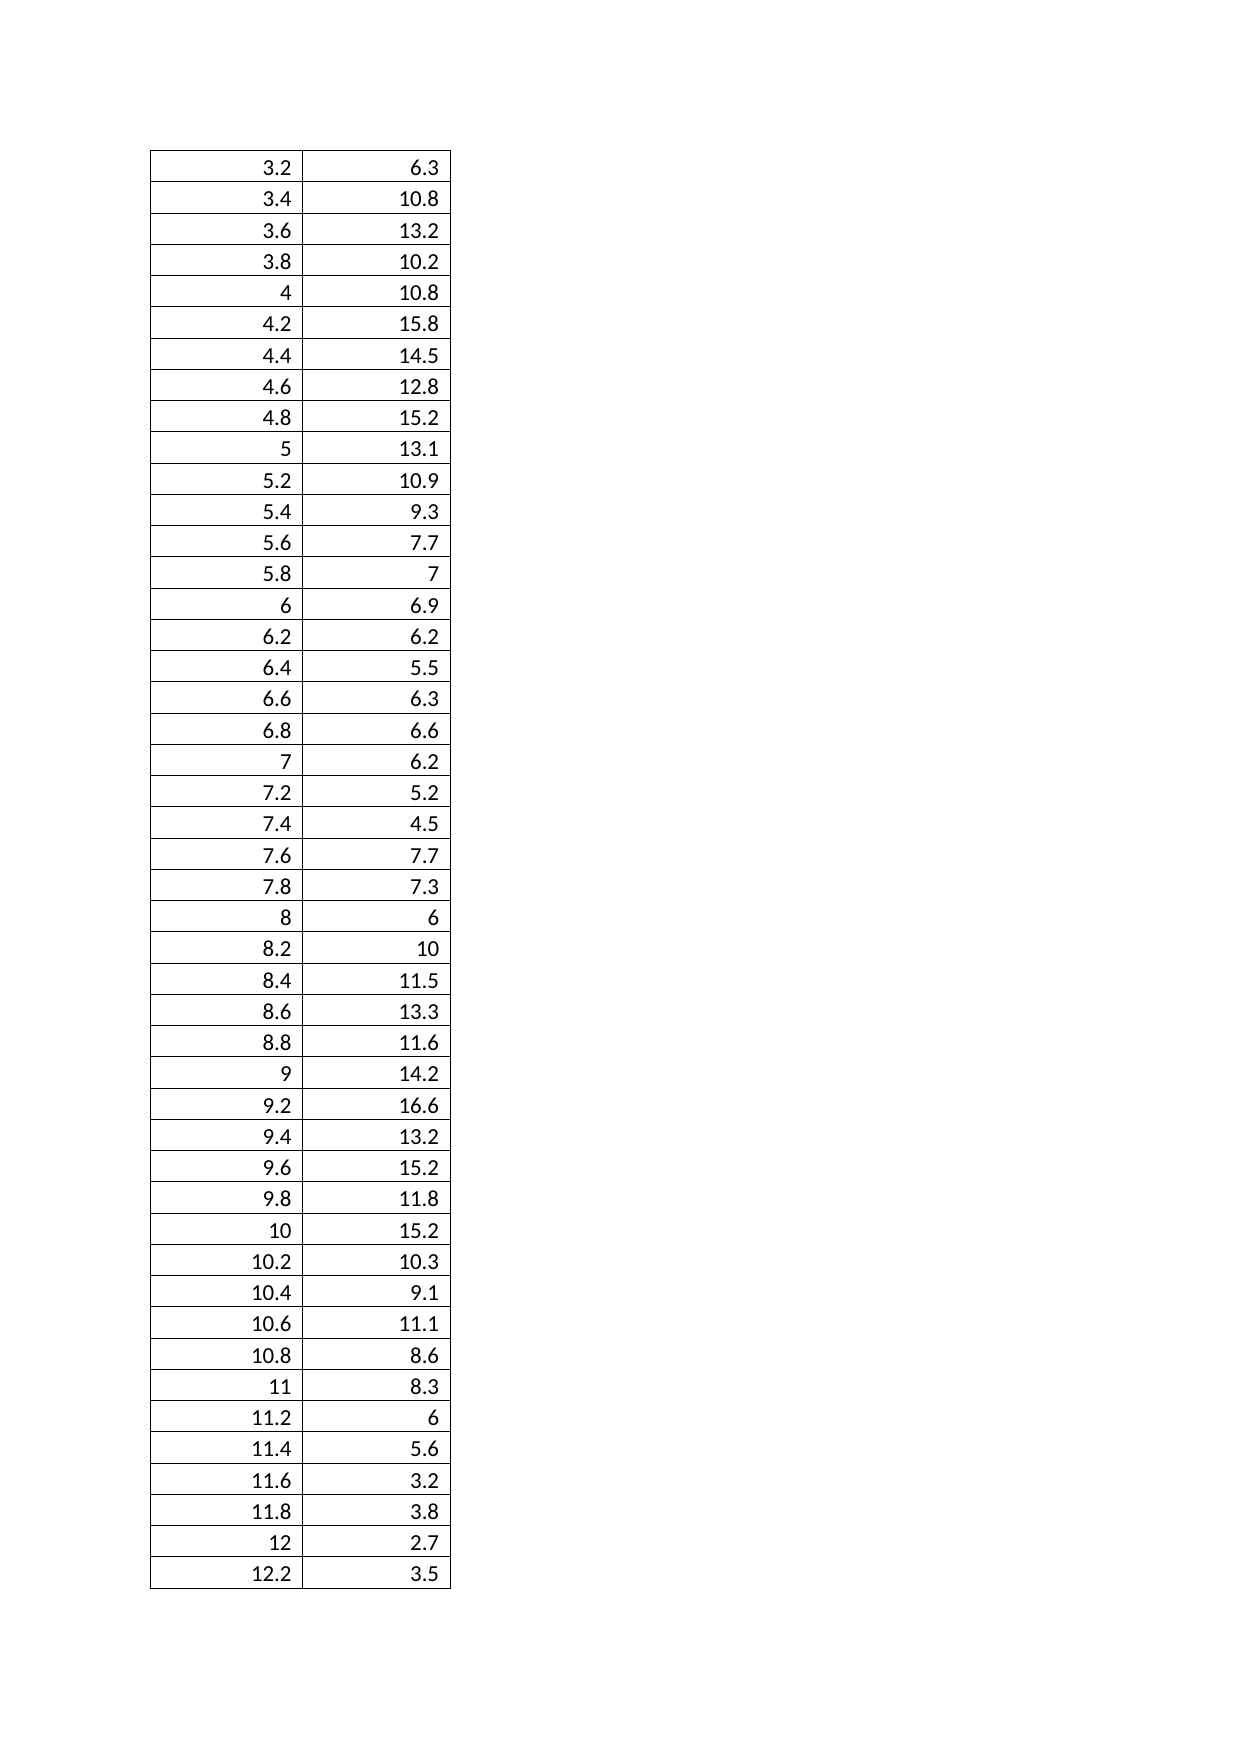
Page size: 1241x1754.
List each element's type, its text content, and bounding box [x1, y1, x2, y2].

table_cell 11.5 [303, 964, 450, 994]
table_cell 5 [151, 432, 302, 462]
table_cell 4 [151, 276, 302, 306]
table_cell 15.2 [303, 1214, 450, 1244]
table_cell 6 [303, 1401, 450, 1431]
table_cell 4.2 [151, 307, 302, 337]
table_cell 3.5 [303, 1557, 450, 1587]
table_cell 7.6 [151, 839, 302, 869]
table_cell 9 [151, 1057, 302, 1087]
table_cell 8 [151, 901, 302, 931]
table_cell 15.2 [303, 1151, 450, 1181]
table_cell 12 [151, 1526, 302, 1556]
table_cell 5.8 [151, 557, 302, 587]
table_cell 10.2 [303, 245, 450, 275]
table_cell 6 [303, 901, 450, 931]
table_cell 8.6 [303, 1339, 450, 1369]
table_cell 11.2 [151, 1401, 302, 1431]
table_cell 10.3 [303, 1245, 450, 1275]
table_cell 3.8 [303, 1495, 450, 1525]
table_cell 7 [303, 557, 450, 587]
table_cell 10.9 [303, 464, 450, 494]
table_cell 15.2 [303, 401, 450, 431]
table_cell 6.6 [151, 682, 302, 712]
table_cell 4.5 [303, 807, 450, 837]
table_cell 6.2 [151, 620, 302, 650]
table_cell 9.3 [303, 495, 450, 525]
table_cell 7.3 [303, 870, 450, 900]
table_cell 16.6 [303, 1089, 450, 1119]
table_cell 11.8 [303, 1182, 450, 1212]
table_cell 14.5 [303, 339, 450, 369]
table_cell 13.2 [303, 1120, 450, 1150]
table_cell 10.4 [151, 1276, 302, 1306]
table_cell 5.4 [151, 495, 302, 525]
table_cell 11.6 [303, 1026, 450, 1056]
table_cell 10.8 [303, 182, 450, 212]
table_cell 6.2 [303, 620, 450, 650]
table_cell 8.2 [151, 932, 302, 962]
table_cell 5.6 [303, 1432, 450, 1462]
table_cell 6.2 [303, 745, 450, 775]
table_cell 12.8 [303, 370, 450, 400]
table_cell 5.6 [151, 526, 302, 556]
table_cell 9.2 [151, 1089, 302, 1119]
table_cell 7.4 [151, 807, 302, 837]
table_cell 11.1 [303, 1307, 450, 1337]
table_cell 4.4 [151, 339, 302, 369]
table_cell 5.5 [303, 651, 450, 681]
table_cell 6.8 [151, 714, 302, 744]
table_cell 3.8 [151, 245, 302, 275]
table_cell 13.2 [303, 214, 450, 244]
table_cell 10.2 [151, 1245, 302, 1275]
table_cell 7 [151, 745, 302, 775]
table_cell 6 [151, 589, 302, 619]
table_cell 5.2 [151, 464, 302, 494]
table_cell 6.6 [303, 714, 450, 744]
table_cell 14.2 [303, 1057, 450, 1087]
table_cell 9.6 [151, 1151, 302, 1181]
table_cell 11.4 [151, 1432, 302, 1462]
table_cell 12.2 [151, 1557, 302, 1587]
table_cell 8.3 [303, 1370, 450, 1400]
table_cell 13.1 [303, 432, 450, 462]
table_cell 10 [303, 932, 450, 962]
table_cell 8.6 [151, 995, 302, 1025]
table_cell 3.4 [151, 182, 302, 212]
table_cell 3.6 [151, 214, 302, 244]
table_cell 13.3 [303, 995, 450, 1025]
table_cell 11.6 [151, 1464, 302, 1494]
table_cell 10 [151, 1214, 302, 1244]
table_cell 6.4 [151, 651, 302, 681]
table_cell 10.8 [303, 276, 450, 306]
table_cell 4.8 [151, 401, 302, 431]
table_cell 2.7 [303, 1526, 450, 1556]
table_cell 4.6 [151, 370, 302, 400]
table_cell 9.1 [303, 1276, 450, 1306]
table_cell 15.8 [303, 307, 450, 337]
table_cell 7.8 [151, 870, 302, 900]
table_cell 7.2 [151, 776, 302, 806]
table_cell 3.2 [151, 151, 302, 181]
table_cell 7.7 [303, 839, 450, 869]
table_cell 9.8 [151, 1182, 302, 1212]
table_cell 6.3 [303, 682, 450, 712]
table_cell 5.2 [303, 776, 450, 806]
table_cell 11 [151, 1370, 302, 1400]
table_cell 9.4 [151, 1120, 302, 1150]
table_cell 3.2 [303, 1464, 450, 1494]
table_cell 10.6 [151, 1307, 302, 1337]
table_cell 6.3 [303, 151, 450, 181]
table_cell 8.8 [151, 1026, 302, 1056]
table_cell 8.4 [151, 964, 302, 994]
table_cell 6.9 [303, 589, 450, 619]
table_cell 7.7 [303, 526, 450, 556]
table_cell 11.8 [151, 1495, 302, 1525]
table_cell 10.8 [151, 1339, 302, 1369]
